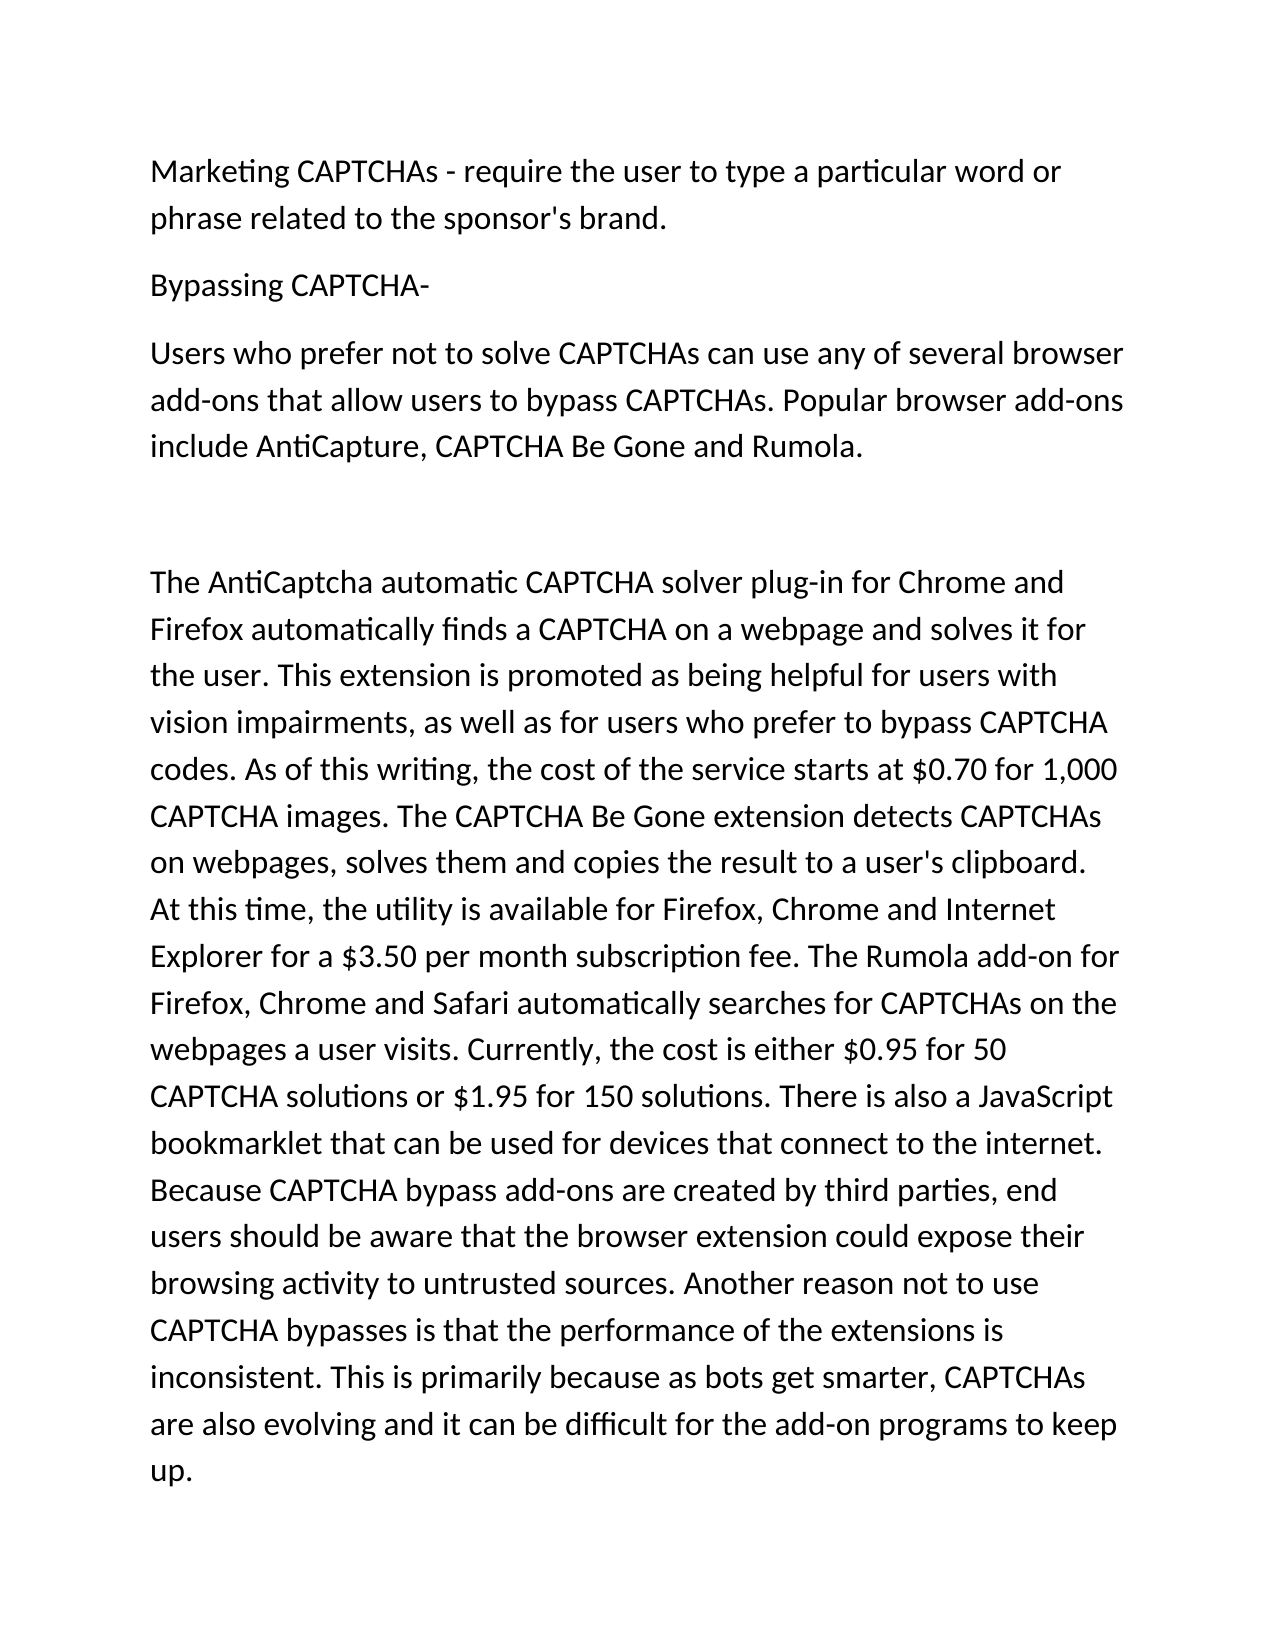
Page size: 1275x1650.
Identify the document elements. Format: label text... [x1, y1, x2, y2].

text Marketing CAPTCHAs - require the user to type a particular word or phrase related to the sponsor's brand. [150, 150, 1125, 237]
text Bypassing CAPTCHA- [150, 264, 1125, 305]
text The AntiCaptcha automatic CAPTCHA solver plug-in for Chrome and Firefox automatically finds a CAPTCHA on a webpage and solves it for the user. This extension is promoted as being helpful for users with vision impairments, as well as for users who prefer to bypass CAPTCHA codes. As of this writing, the cost of the service starts at $0.70 for 1,000 CAPTCHA images. The CAPTCHA Be Gone extension detects CAPTCHAs on webpages, solves them and copies the result to a user's clipboard. At this time, the utility is available for Firefox, Chrome and Internet Explorer for a $3.50 per month subscription fee. The Rumola add-on for Firefox, Chrome and Safari automatically searches for CAPTCHAs on the webpages a user visits. Currently, the cost is either $0.95 for 50 CAPTCHA solutions or $1.95 for 150 solutions. There is also a JavaScript bookmarklet that can be used for devices that connect to the internet. Because CAPTCHA bypass add-ons are created by third parties, end users should be aware that the browser extension could expose their browsing activity to untrusted sources. Another reason not to use CAPTCHA bypasses is that the performance of the extensions is inconsistent. This is primarily because as bots get smarter, CAPTCHAs are also evolving and it can be difficult for the add-on programs to keep up. [150, 561, 1125, 1490]
text Users who prefer not to solve CAPTCHAs can use any of several browser add-ons that allow users to bypass CAPTCHAs. Popular browser add-ons include AntiCapture, CAPTCHA Be Gone and Rumola. [150, 332, 1125, 466]
